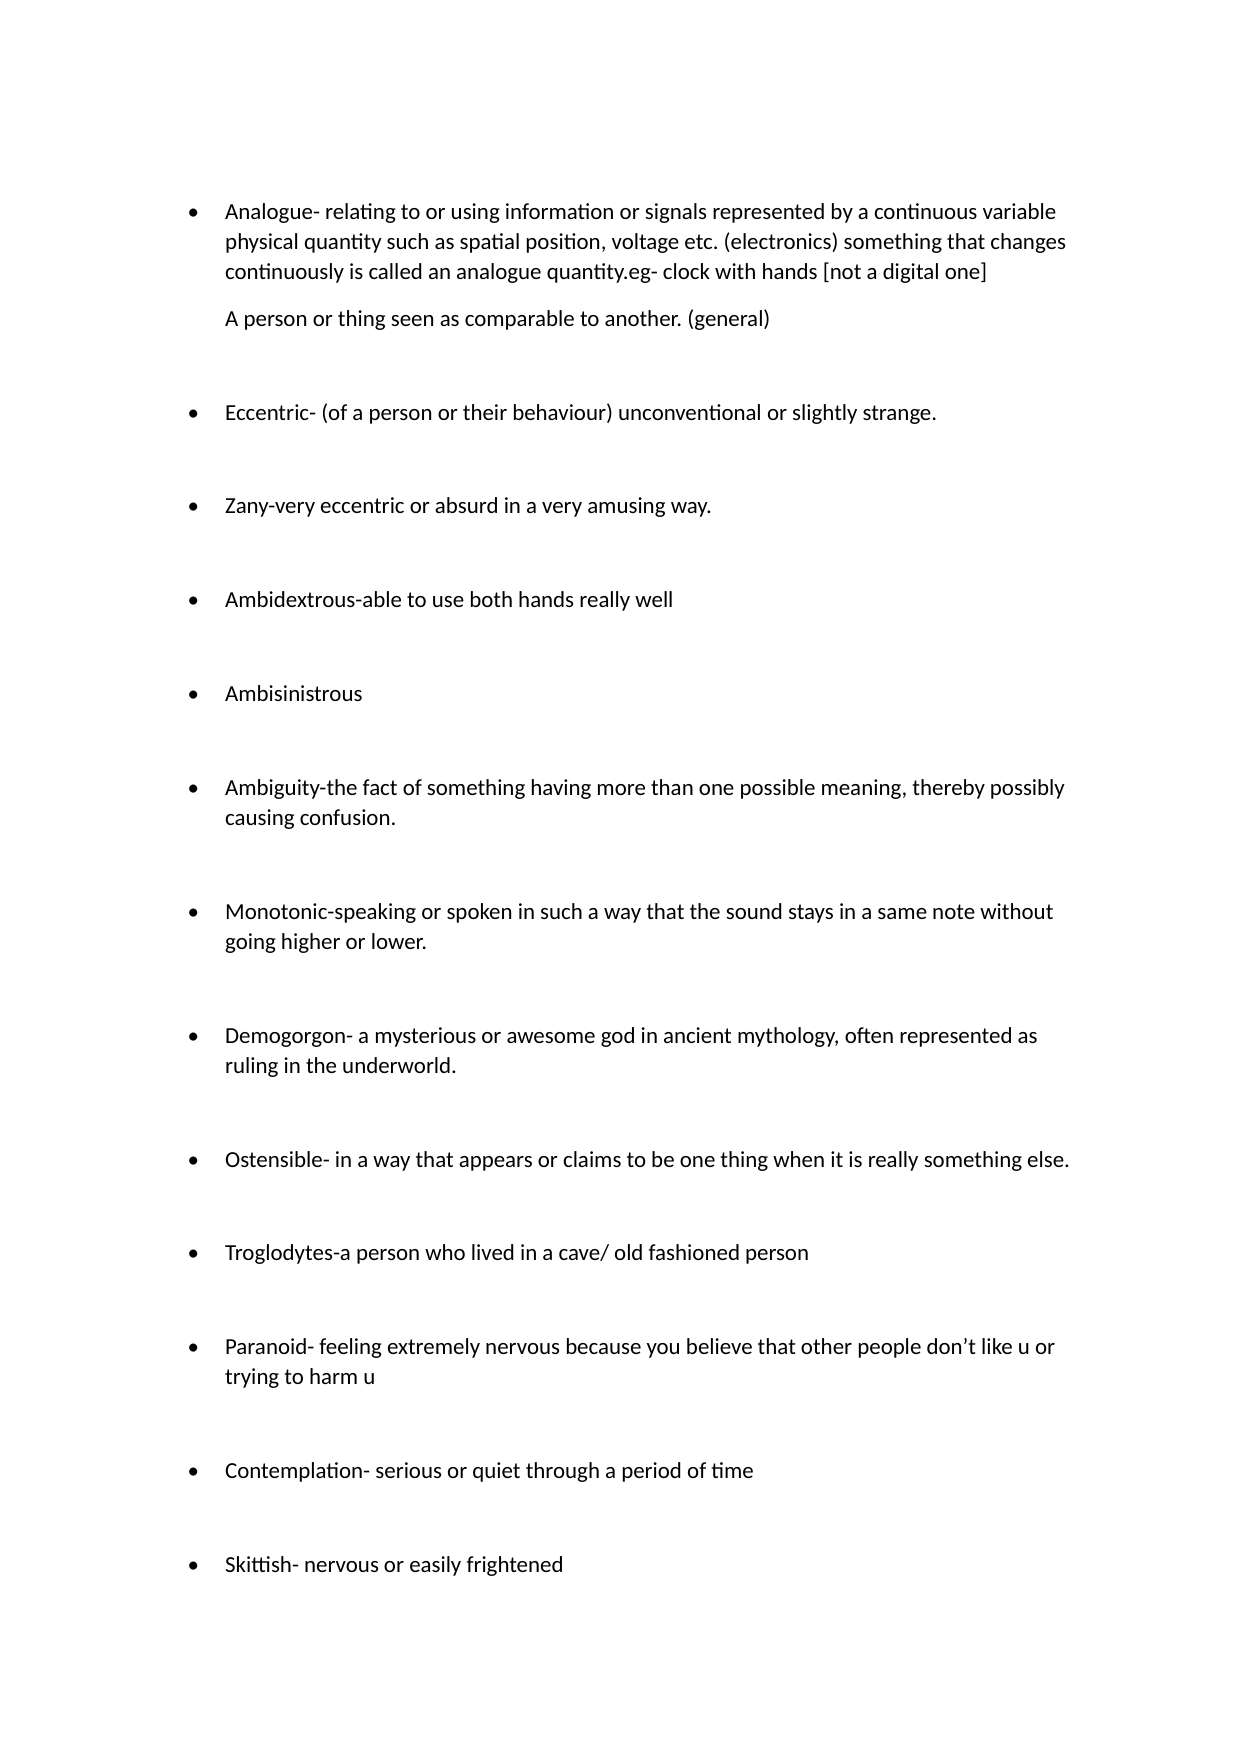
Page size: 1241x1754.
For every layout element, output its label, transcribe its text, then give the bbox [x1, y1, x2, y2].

text A person or thing seen as comparable to another. (general) [225, 304, 1090, 332]
list Analogue- relating to or using information or signals represented by a continuous variable physical quantity such as spatial position, voltage etc. (electronics) something that changes continuously is called an analogue quantity.eg- clock with hands [not a digital one] [187, 197, 1090, 285]
list Demogorgon- a mysterious or awesome god in ancient mythology, often represented as ruling in the underworld. [187, 1021, 1090, 1079]
list Troglodytes-a person who lived in a cave/ old fashioned person [187, 1238, 1090, 1267]
list Skittish- nervous or easily frightened [187, 1550, 1090, 1578]
list Ambidextrous-able to use both hands really well [187, 585, 1090, 613]
list Contemplation- serious or quiet through a period of time [187, 1456, 1090, 1484]
list Monotonic-speaking or spoken in such a way that the sound stays in a same note without going higher or lower. [187, 897, 1090, 955]
list Ambiguity-the fact of something having more than one possible meaning, thereby possibly causing confusion. [187, 773, 1090, 831]
list Zany-very eccentric or absurd in a very amusing way. [187, 492, 1090, 520]
list Eccentric- (of a person or their behaviour) unconventional or slightly strange. [187, 398, 1090, 426]
list Ostensible- in a way that appears or claims to be one thing when it is really something else. [187, 1145, 1090, 1173]
list Ambisinistrous [187, 679, 1090, 707]
list Paranoid- feeling extremely nervous because you believe that other people don’t like u or trying to harm u [187, 1332, 1090, 1391]
